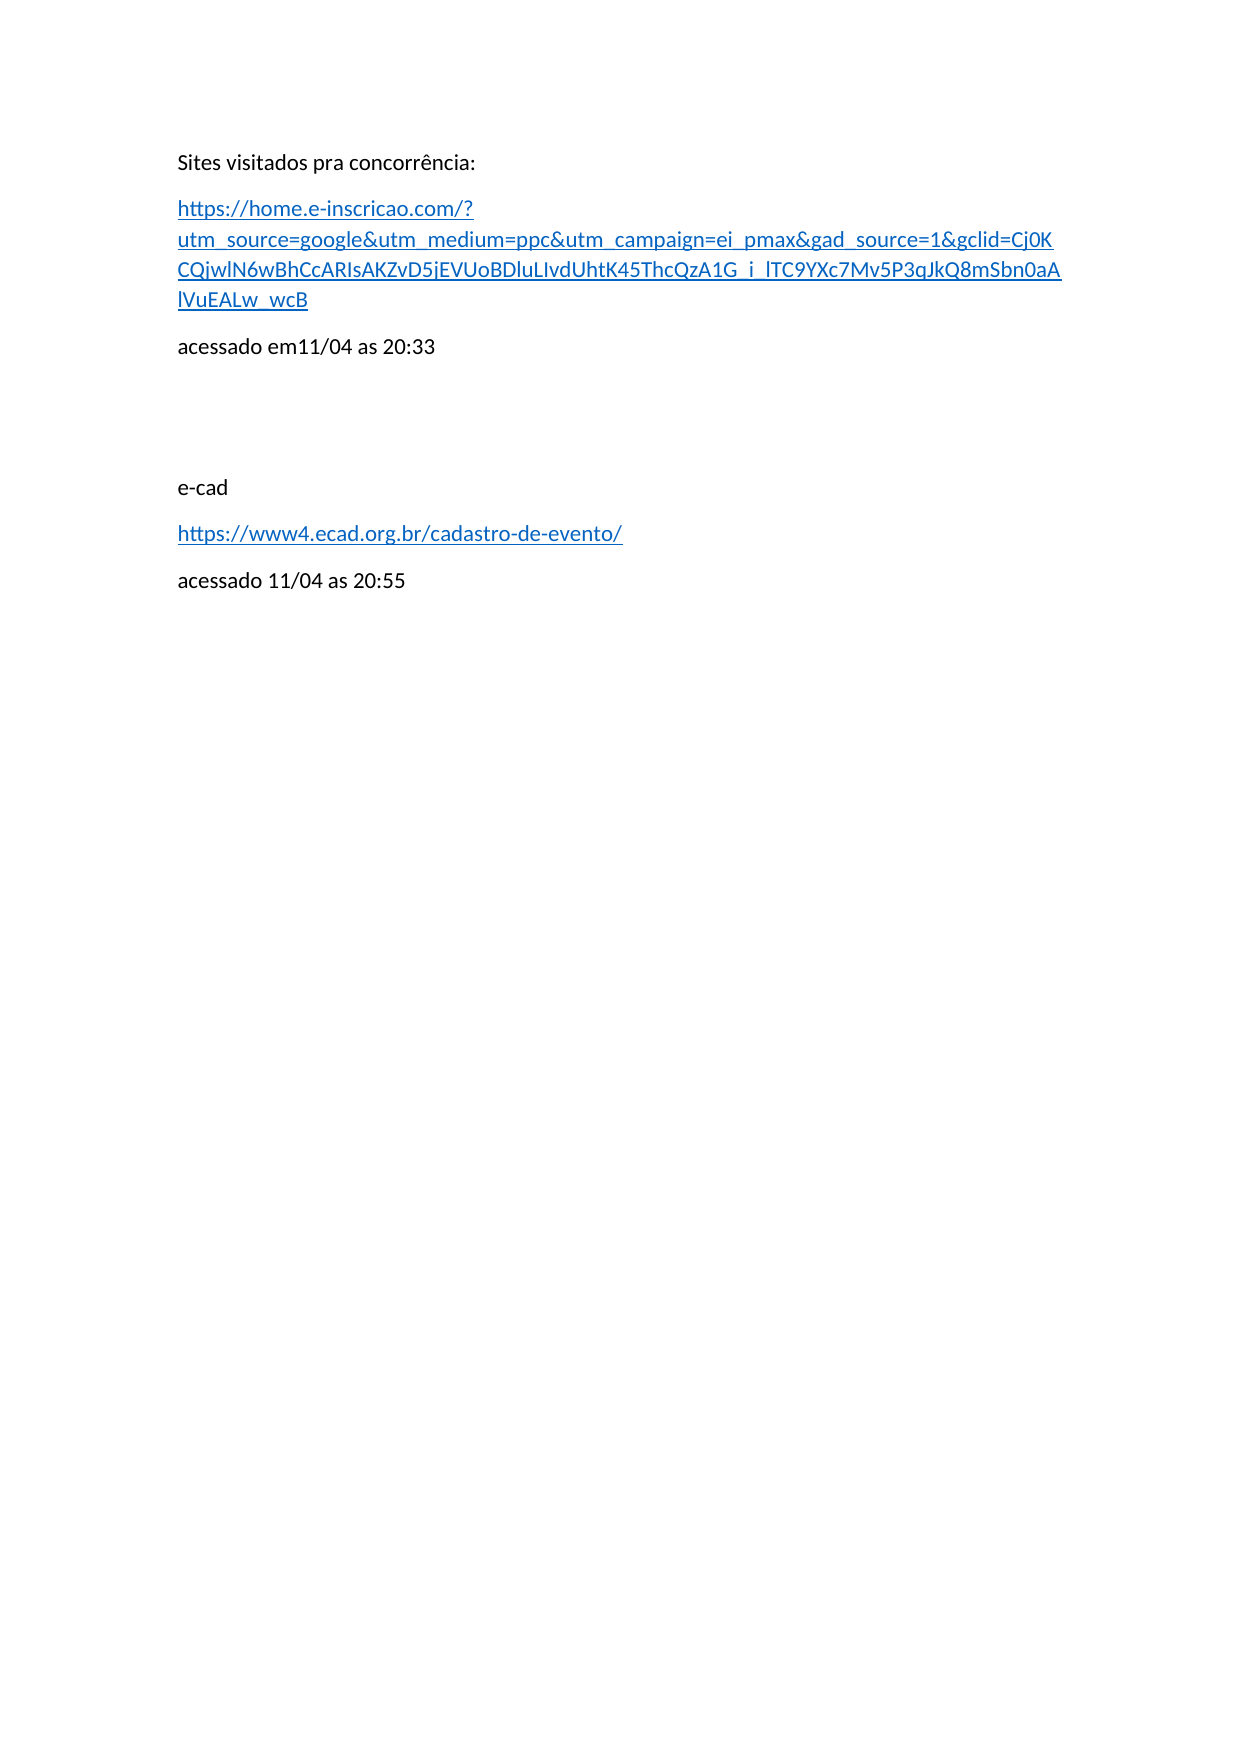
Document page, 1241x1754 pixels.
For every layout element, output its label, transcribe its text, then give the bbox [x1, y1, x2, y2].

text https://home.e-inscricao.com/?utm_source=google&utm_medium=ppc&utm_campaign=ei_pmax&gad_source=1&gclid=Cj0KCQjwlN6wBhCcARIsAKZvD5jEVUoBDluLIvdUhtK45ThcQzA1G_i_lTC9YXc7Mv5P3qJkQ8mSbn0aAlVuEALw_wcB [177, 194, 1063, 313]
text acessado 11/04 as 20:55 [177, 566, 1063, 594]
text e-cad [177, 473, 1063, 501]
text https://www4.ecad.org.br/cadastro-de-evento/ [177, 519, 1063, 547]
text acessado em11/04 as 20:33 [177, 332, 1063, 360]
text Sites visitados pra concorrência: [177, 148, 1063, 176]
